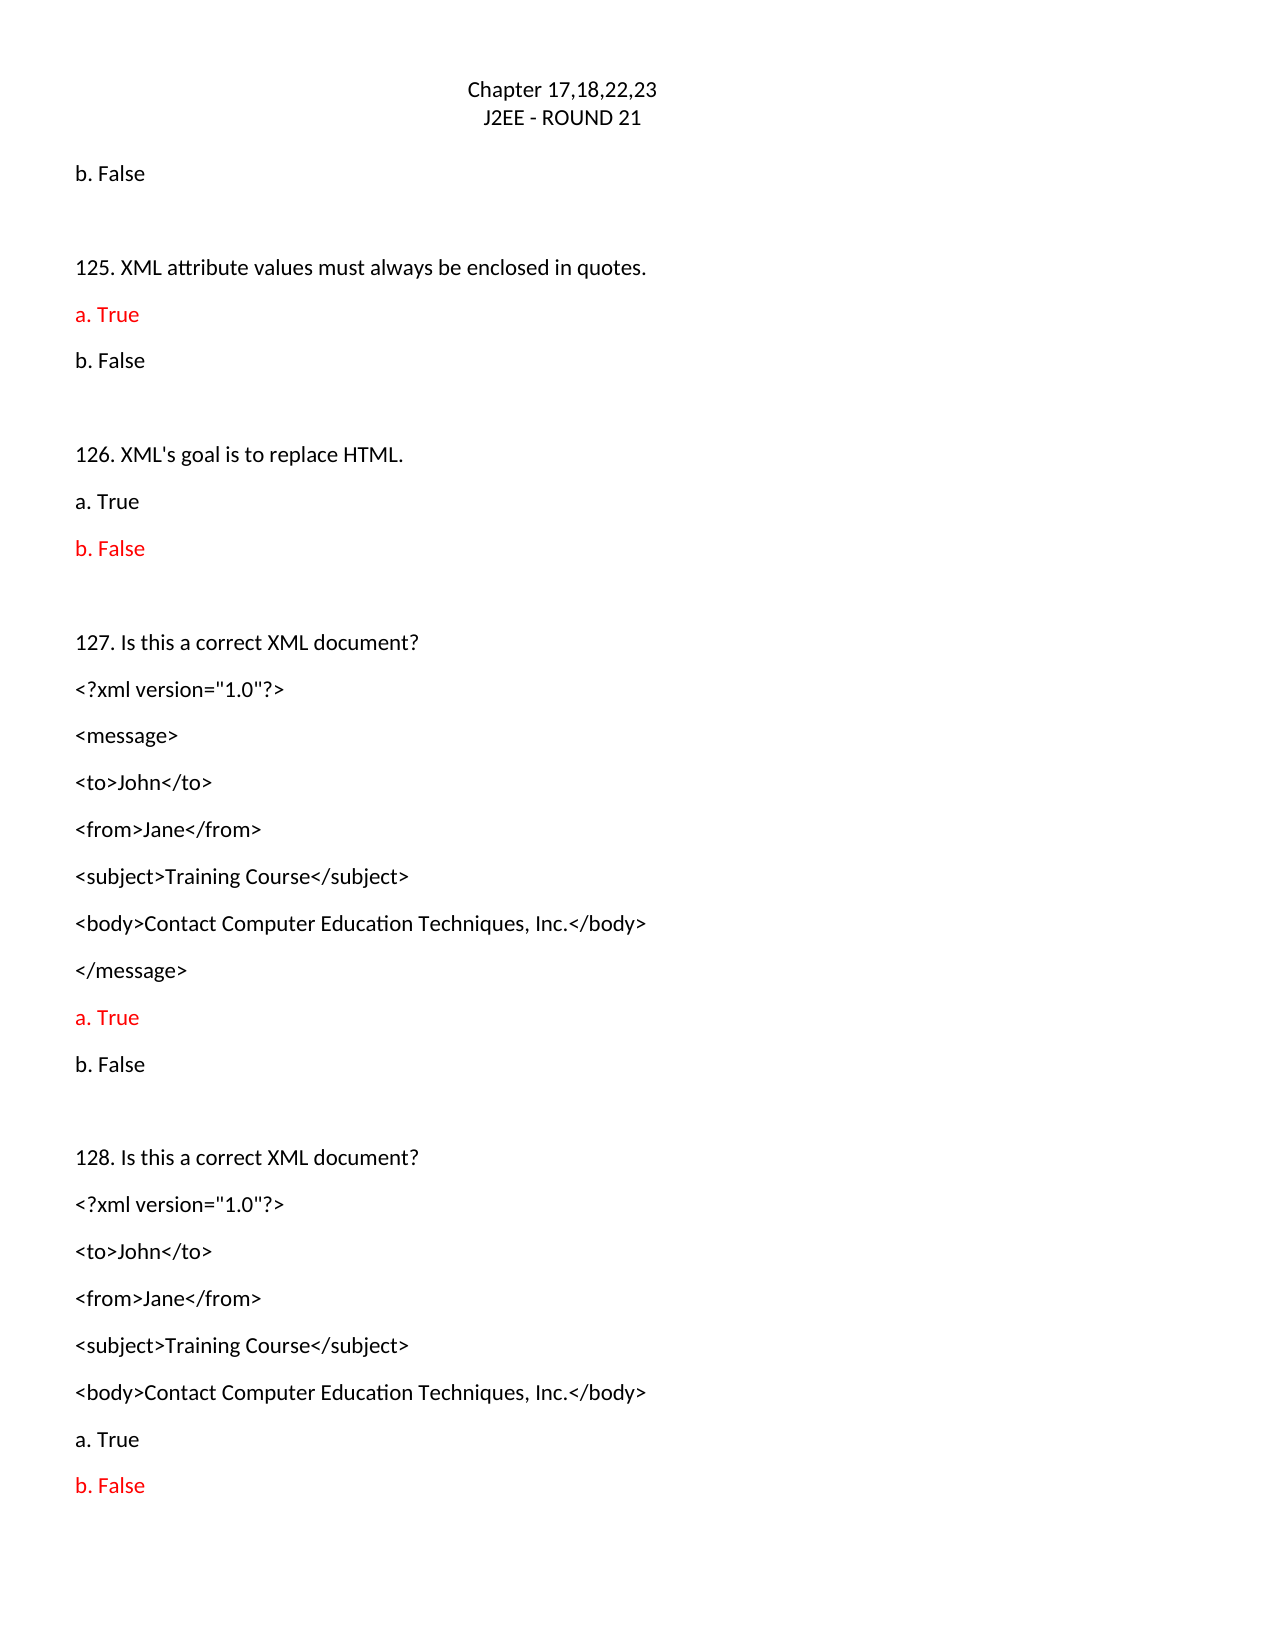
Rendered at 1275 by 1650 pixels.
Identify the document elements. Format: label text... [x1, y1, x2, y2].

text a. True [75, 487, 1200, 515]
text b. False [75, 1472, 1200, 1499]
text <message> [75, 722, 1200, 749]
text <subject>Training Course</subject> [75, 862, 1200, 890]
text <from>Jane</from> [75, 815, 1200, 843]
text 125. XML attribute values must always be enclosed in quotes. [75, 253, 1200, 281]
text <from>Jane</from> [75, 1284, 1200, 1312]
text <body>Contact Computer Education Techniques, Inc.</body> [75, 909, 1200, 937]
text 126. XML's goal is to replace HTML. [75, 440, 1200, 468]
text <?xml version="1.0"?> [75, 675, 1200, 703]
text <subject>Training Course</subject> [75, 1331, 1200, 1359]
text <to>John</to> [75, 768, 1200, 796]
text <to>John</to> [75, 1237, 1200, 1265]
text </message> [75, 956, 1200, 984]
text a. True [75, 1003, 1200, 1031]
text b. False [75, 534, 1200, 562]
text b. False [75, 347, 1200, 374]
text b. False [75, 159, 1200, 187]
text a. True [75, 300, 1200, 328]
text b. False [75, 1050, 1200, 1078]
text a. True [75, 1425, 1200, 1453]
text 128. Is this a correct XML document? [75, 1143, 1200, 1171]
text 127. Is this a correct XML document? [75, 628, 1200, 656]
text <?xml version="1.0"?> [75, 1190, 1200, 1218]
text <body>Contact Computer Education Techniques, Inc.</body> [75, 1378, 1200, 1406]
